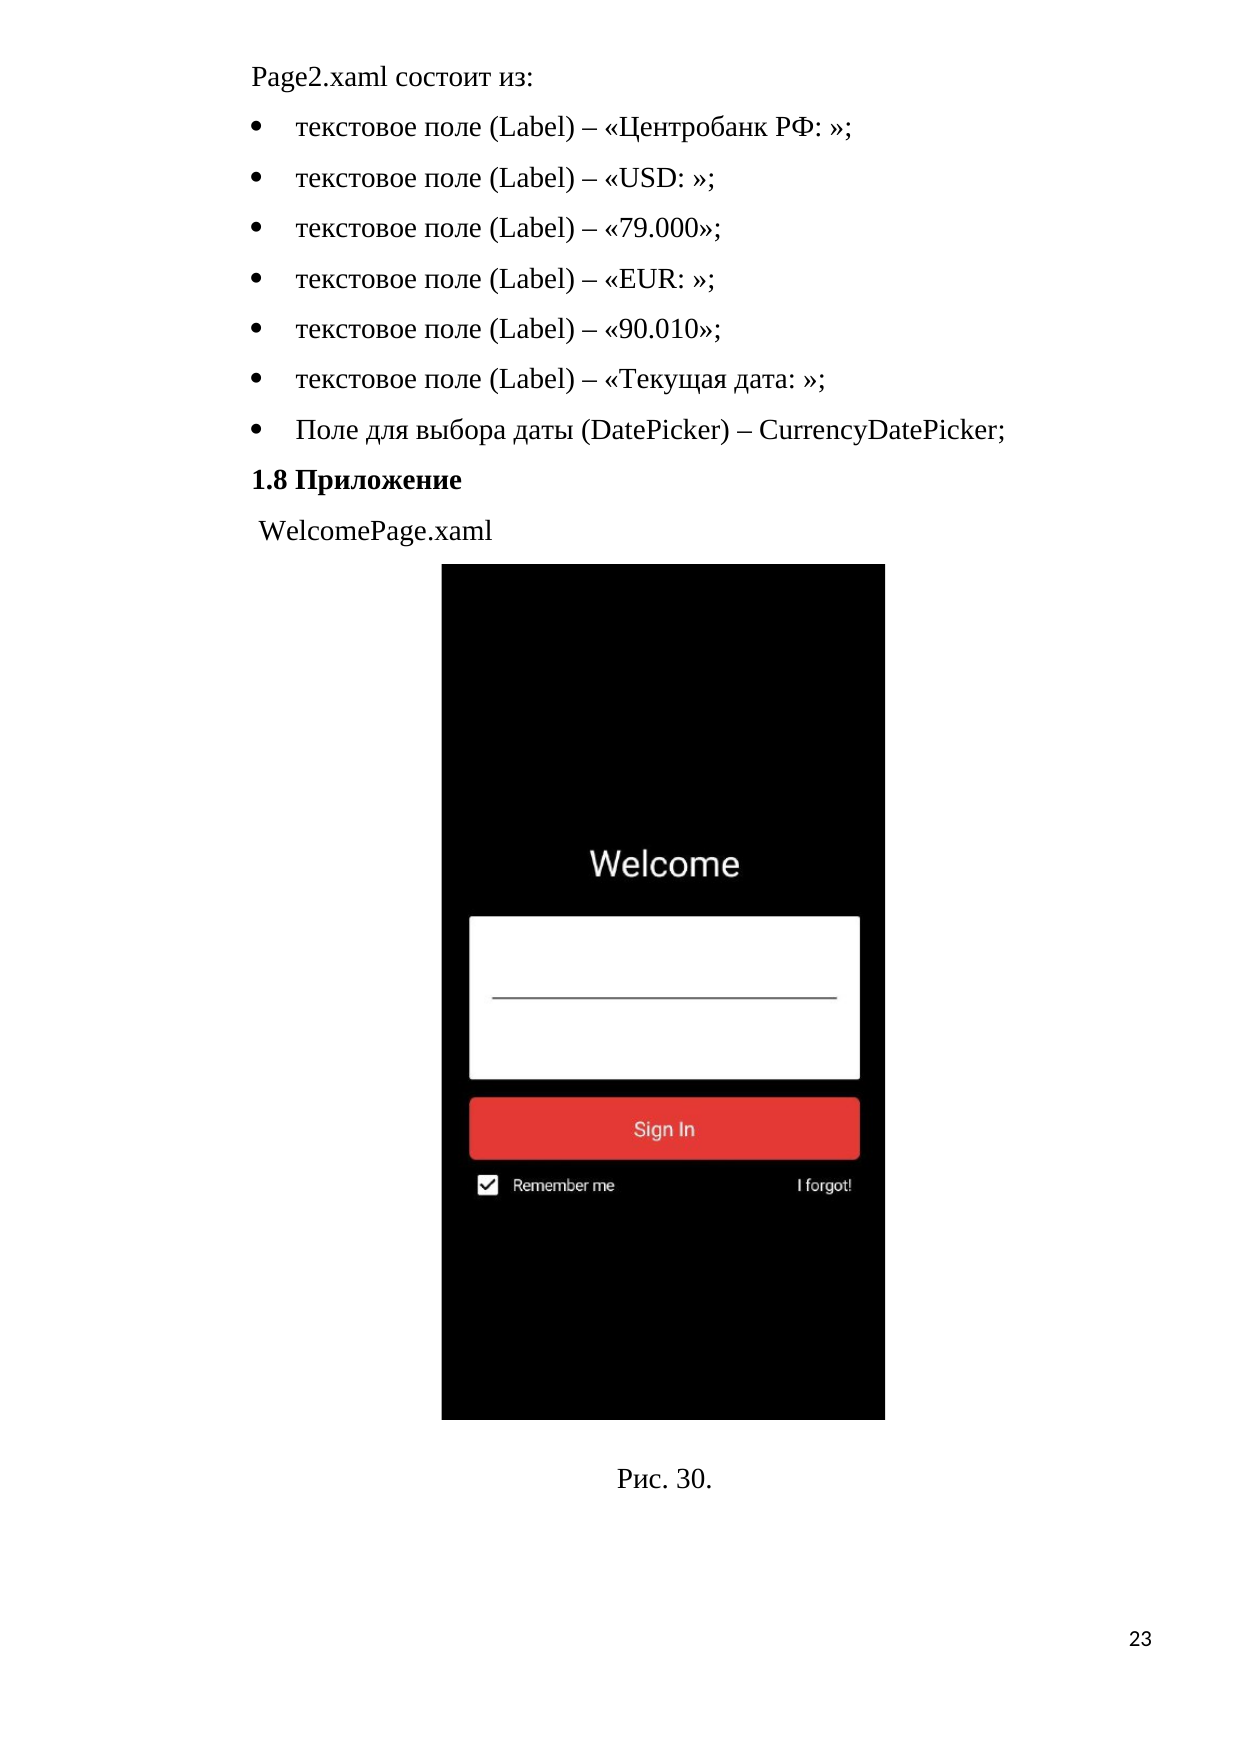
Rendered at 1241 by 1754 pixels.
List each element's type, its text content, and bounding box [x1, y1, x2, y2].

text Page2.xaml состоит из: [251, 59, 1152, 93]
list текстовое поле (Label) – «USD: »; [251, 160, 1152, 193]
text Рис. 30. [177, 1461, 1152, 1494]
list текстовое поле (Label) – «79.000»; [251, 210, 1152, 244]
text WelcomePage.xaml [177, 513, 1152, 546]
subtitle 1.8 Приложение [177, 462, 1152, 496]
picture [441, 564, 886, 1421]
list Поле для выбора даты (DatePicker) – CurrencyDatePicker; [251, 412, 1152, 446]
list текстовое поле (Label) – «Текущая дата: »; [251, 362, 1152, 395]
list текстовое поле (Label) – «EUR: »; [251, 261, 1152, 294]
list текстовое поле (Label) – «90.010»; [251, 311, 1152, 345]
list текстовое поле (Label) – «Центробанк РФ: »; [251, 109, 1152, 143]
